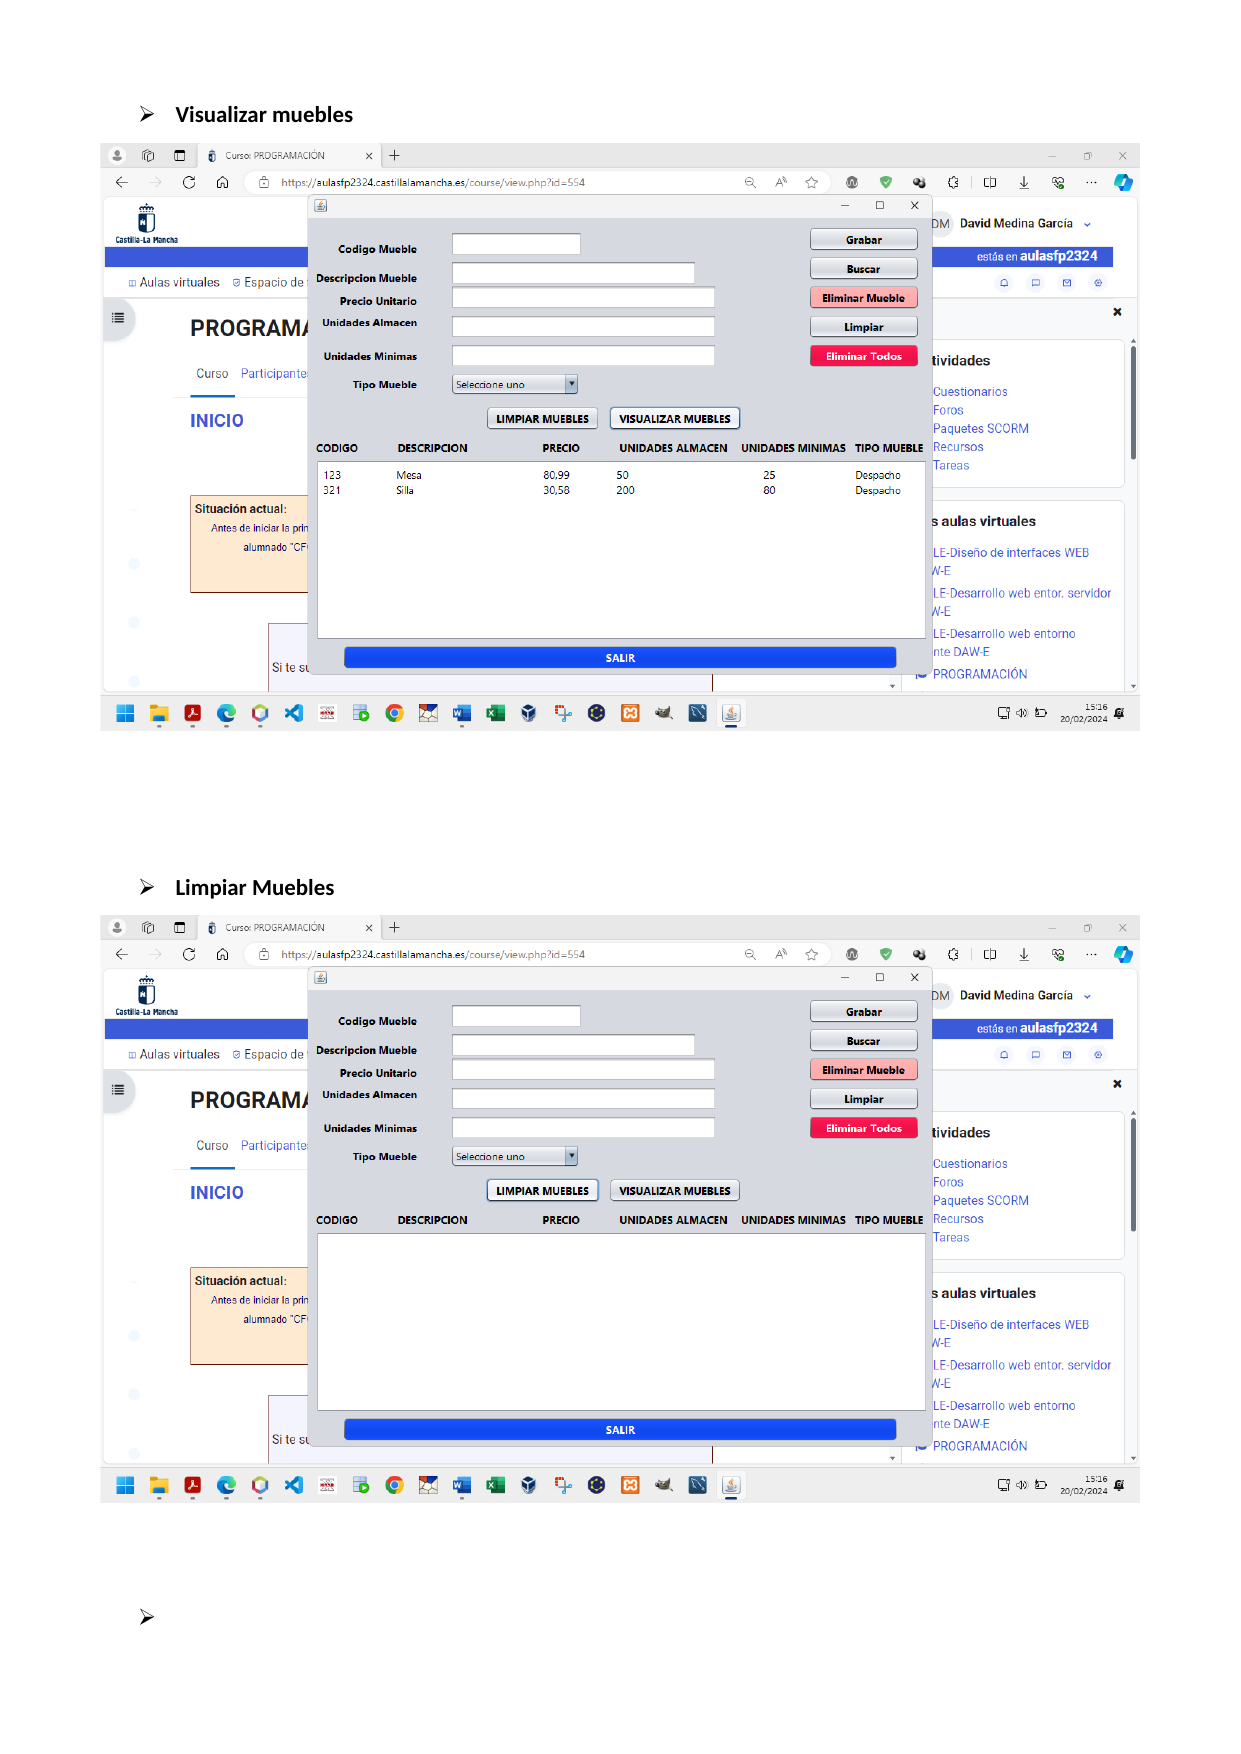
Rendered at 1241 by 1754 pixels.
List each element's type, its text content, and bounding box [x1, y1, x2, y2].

picture [100, 143, 1140, 731]
picture [100, 915, 1140, 1503]
list Visualizar muebles [138, 100, 1140, 128]
list Limpiar Muebles [138, 873, 1140, 901]
